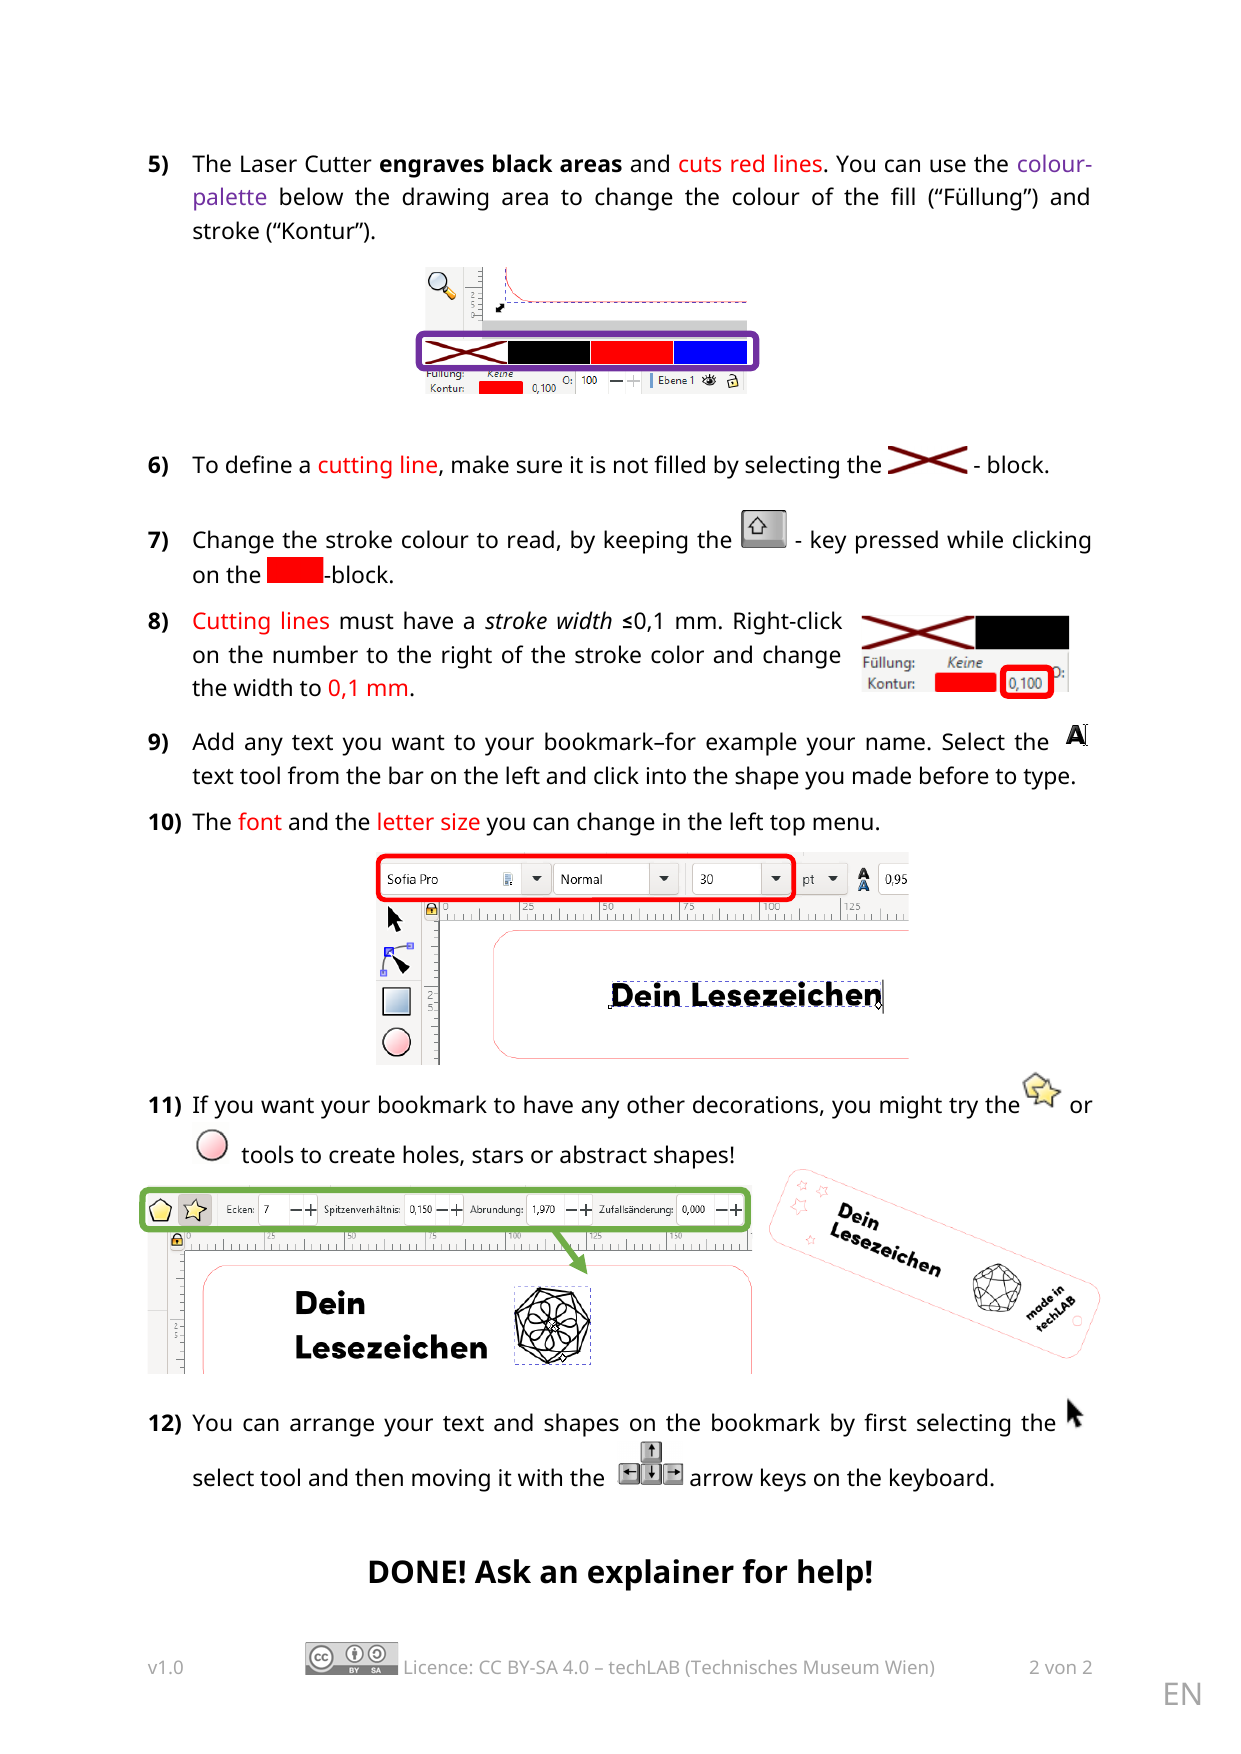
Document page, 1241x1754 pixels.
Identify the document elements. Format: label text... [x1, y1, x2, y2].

picture [267, 557, 324, 583]
picture [1058, 1394, 1093, 1432]
picture [617, 1441, 684, 1486]
picture [381, 859, 791, 897]
picture [741, 510, 787, 548]
text DONE! Ask an explainer for help! [148, 1551, 1093, 1623]
picture [756, 1154, 1110, 1371]
picture [425, 337, 747, 365]
list Add any text you want to your bookmark–for example your name. Select the text tool from the bar on the left and click into the shape you made before to type. [148, 718, 1093, 791]
picture [1060, 718, 1093, 751]
list The Laser Cutter engraves black areas and cuts red lines. You can use the colour-palette below the drawing area to change the colour of the fill (“Füllung”) and stroke (“Kontur”). [148, 148, 1093, 246]
list Cutting lines must have a stroke width ≤0,1 mm. Right-click on the number to the right of the stroke color and change the width to 0,1 mm. [148, 605, 1093, 703]
picture [1021, 1067, 1063, 1114]
picture [1007, 671, 1047, 692]
picture [376, 852, 909, 1065]
list The font and the letter size you can change in the left top menu. [148, 806, 1093, 837]
picture [425, 267, 747, 330]
picture [425, 372, 747, 394]
picture [888, 446, 968, 474]
list To define a cutting line, make sure it is not filled by selecting the - block. [148, 446, 1093, 480]
list If you want your bookmark to have any other decorations, you might try the or tools to create holes, stars or abstract shapes! [148, 1067, 1093, 1170]
picture [192, 1122, 230, 1164]
list Change the stroke colour to read, by keeping the - key pressed while clicking on the -block. [148, 511, 1093, 590]
picture [147, 1185, 753, 1374]
picture [147, 1194, 744, 1226]
list You can arrange your text and shapes on the bookmark by first selecting theselect tool and then moving it with the arrow keys on the keyboard. [148, 1394, 1093, 1493]
picture [861, 615, 1070, 692]
